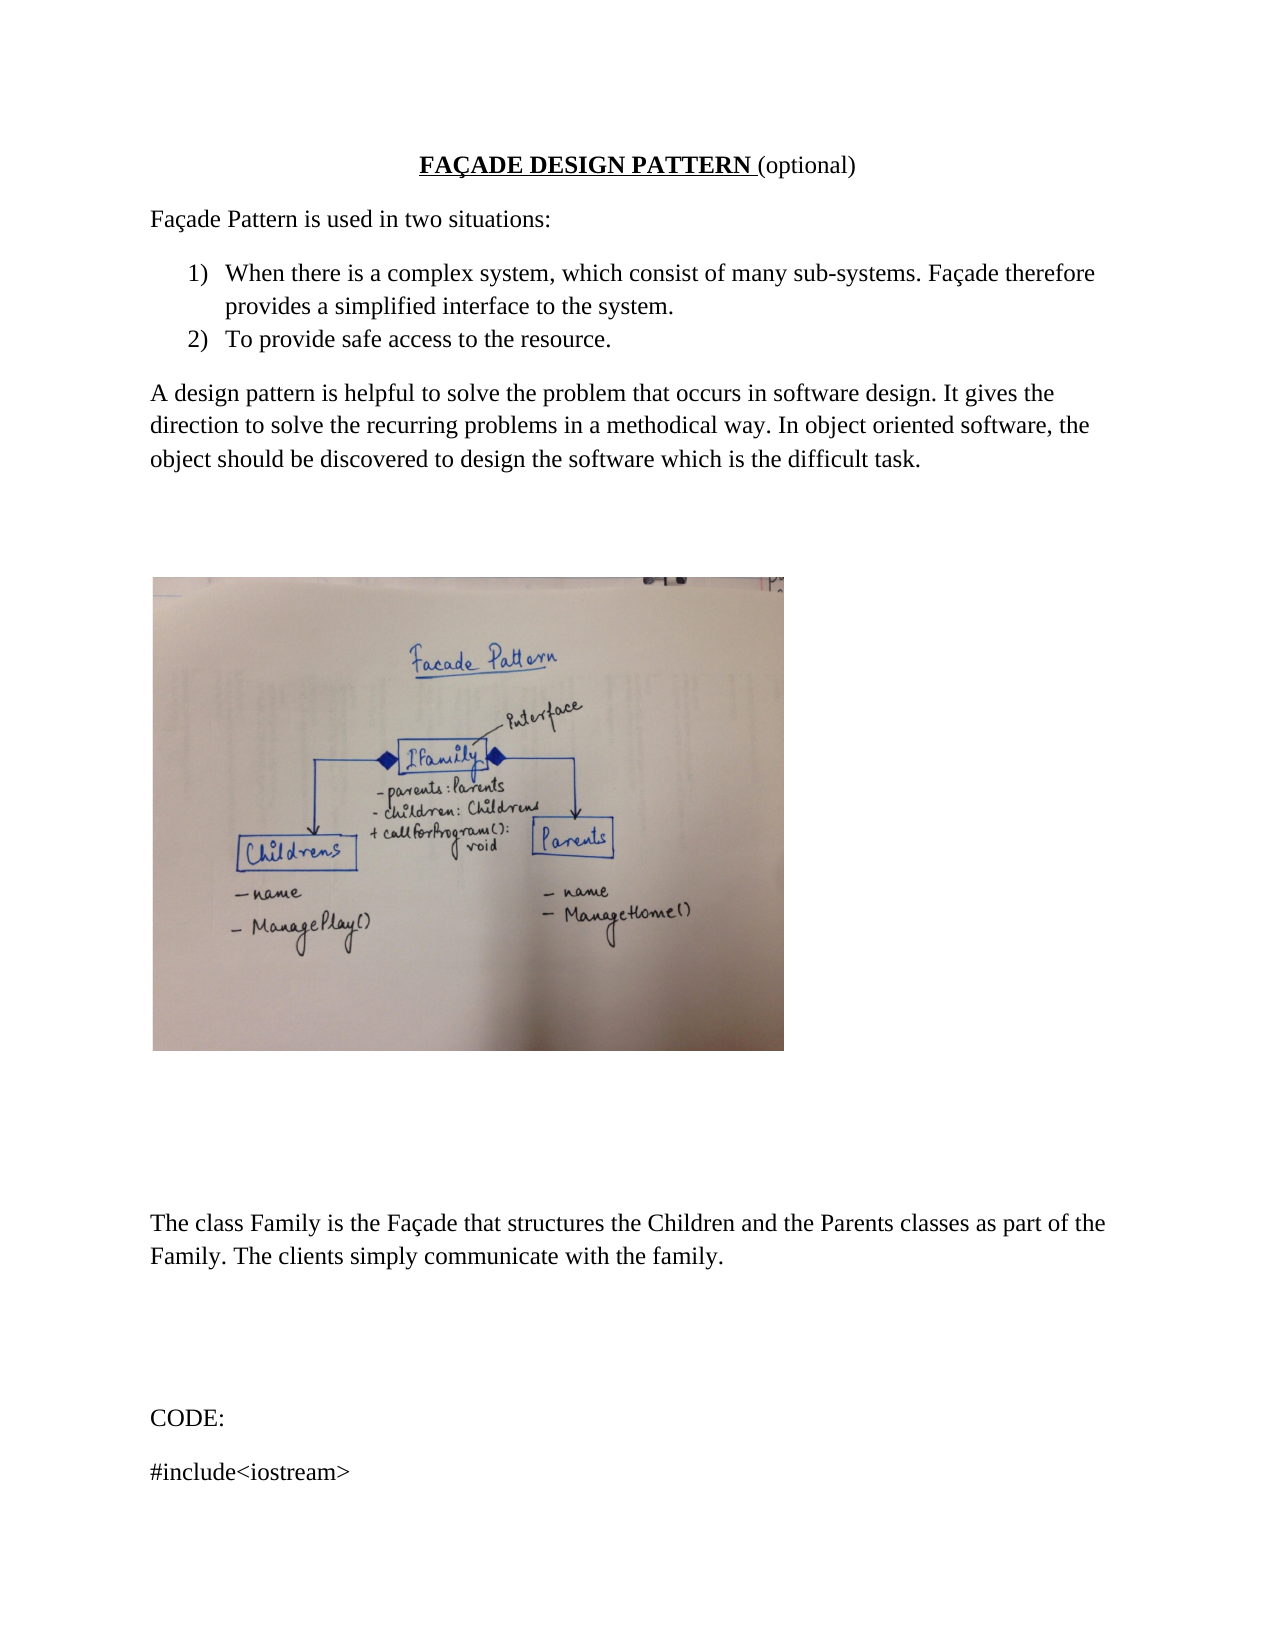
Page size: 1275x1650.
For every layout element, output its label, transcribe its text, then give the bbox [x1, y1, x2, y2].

list To provide safe access to the resource. [187, 324, 1125, 352]
text The class Family is the Façade that structures the Children and the Parents classes as part of the Family. The clients simply communicate with the family. [150, 1208, 1125, 1270]
text FAÇADE DESIGN PATTERN (optional) [150, 150, 1125, 179]
list When there is a complex system, which consist of many sub-systems. Façade therefore provides a simplified interface to the system. [187, 258, 1125, 319]
text #include<iostream> [150, 1457, 1125, 1485]
text CODE: [150, 1403, 1125, 1432]
text A design pattern is helpful to solve the problem that occurs in software design. It gives the direction to solve the recurring problems in a methodical way. In object oriented software, the object should be discovered to design the software which is the difficult task. [150, 378, 1125, 472]
text Façade Pattern is used in two situations: [150, 204, 1125, 233]
picture [153, 577, 783, 1051]
